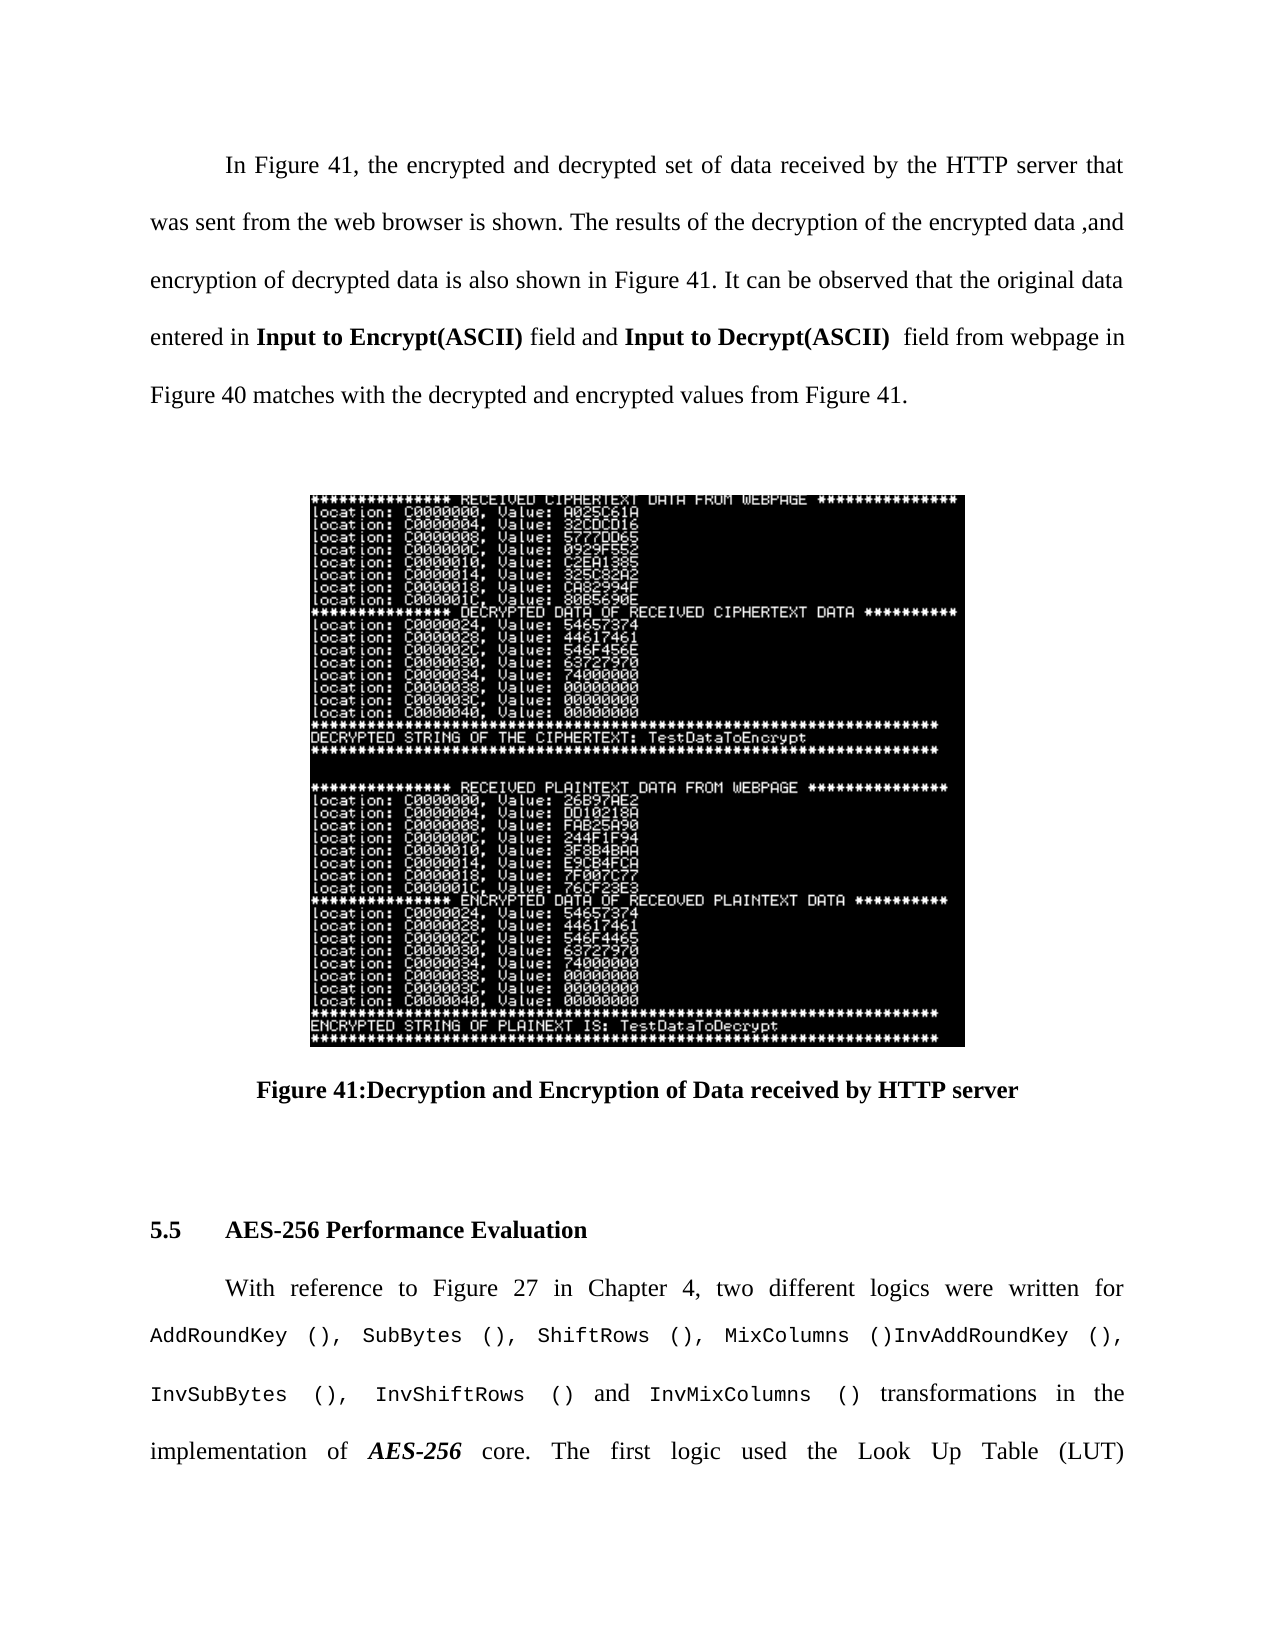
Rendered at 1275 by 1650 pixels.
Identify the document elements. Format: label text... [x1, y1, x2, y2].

picture [310, 495, 965, 1047]
text In Figure 41, the encrypted and decrypted set of data received by the HTTP server that was sent from the web browser is shown. The results of the decryption of the encrypted data ,and encryption of decrypted data is also shown in Figure 41. It can be observed that the original data entered in Input to Encrypt(ASCII) field and Input to Decrypt(ASCII) field from webpage in Figure 40 matches with the decrypted and encrypted values from Figure 41. [150, 150, 1125, 409]
subtitle 5.5 AES-256 Performance Evaluation [150, 1215, 1125, 1244]
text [150, 1273, 1125, 1465]
text Figure 41:Decryption and Encryption of Data received by HTTP server [150, 1075, 1125, 1104]
